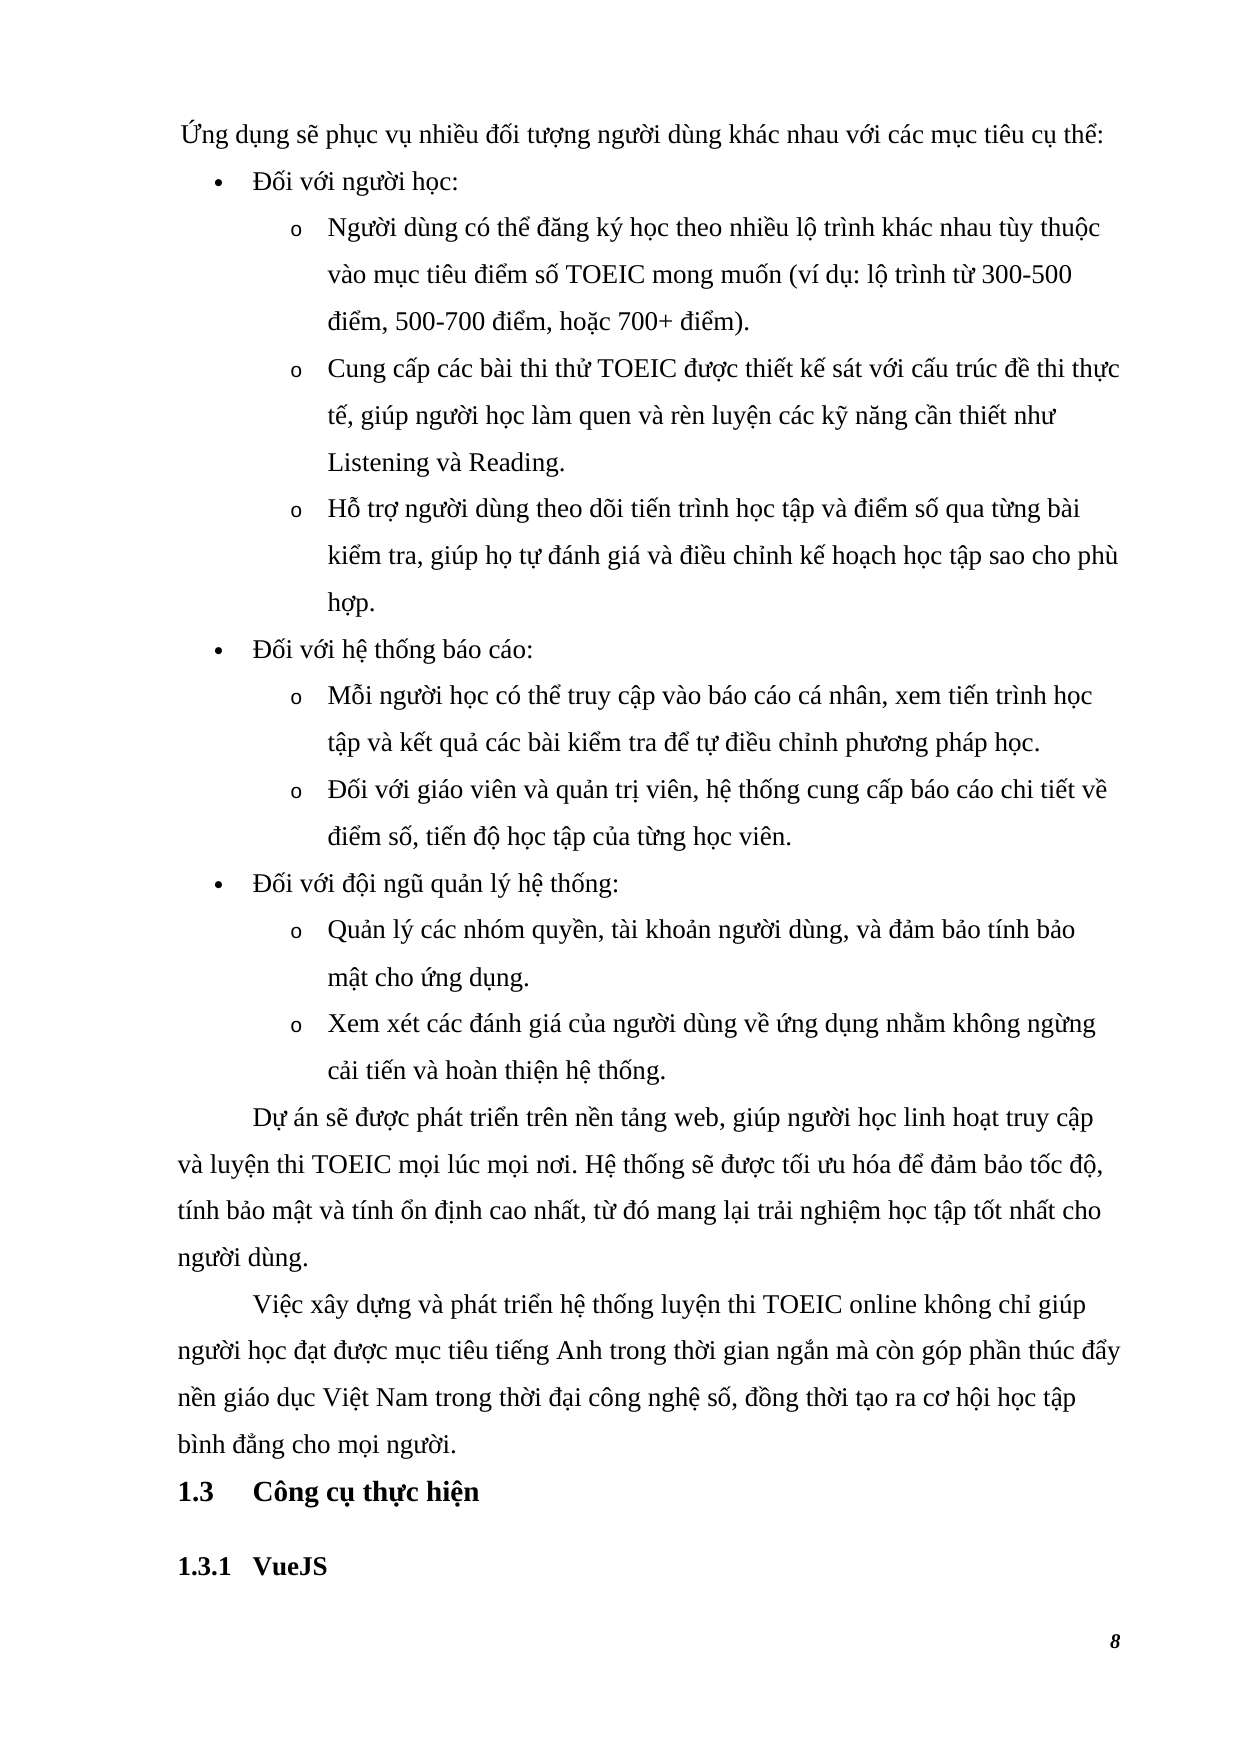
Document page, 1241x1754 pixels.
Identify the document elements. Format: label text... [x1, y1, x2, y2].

list Người dùng có thể đăng ký học theo nhiều lộ trình khác nhau tùy thuộc vào mục tiêu điểm số TOEIC mong muốn (ví dụ: lộ trình từ 300-500 điểm, 500-700 điểm, hoặc 700+ điểm). [290, 211, 1122, 336]
list Hỗ trợ người dùng theo dõi tiến trình học tập và điểm số qua từng bài kiểm tra, giúp họ tự đánh giá và điều chỉnh kế hoạch học tập sao cho phù hợp. [290, 492, 1122, 617]
list Xem xét các đánh giá của người dùng về ứng dụng nhằm không ngừng cải tiến và hoàn thiện hệ thống. [290, 1007, 1122, 1086]
list Mỗi người học có thể truy cập vào báo cáo cá nhân, xem tiến trình học tập và kết quả các bài kiểm tra để tự điều chỉnh phương pháp học. [290, 679, 1122, 758]
list Đối với hệ thống báo cáo: [215, 633, 1122, 664]
list Cung cấp các bài thi thử TOEIC được thiết kế sát với cấu trúc đề thi thực tế, giúp người học làm quen và rèn luyện các kỹ năng cần thiết như Listening và Reading. [290, 352, 1122, 477]
list Quản lý các nhóm quyền, tài khoản người dùng, và đảm bảo tính bảo mật cho ứng dụng. [290, 913, 1122, 992]
subtitle VueJS [177, 1550, 1122, 1581]
list Đối với giáo viên và quản trị viên, hệ thống cung cấp báo cáo chi tiết về điểm số, tiến độ học tập của từng học viên. [290, 773, 1122, 851]
subtitle Công cụ thực hiện [177, 1474, 1122, 1508]
text Dự án sẽ được phát triển trên nền tảng web, giúp người học linh hoạt truy cập và luyện thi TOEIC mọi lúc mọi nơi. Hệ thống sẽ được tối ưu hóa để đảm bảo tốc độ, tính bảo mật và tính ổn định cao nhất, từ đó mang lại trải nghiệm học tập tốt nhất cho người dùng. [177, 1101, 1122, 1272]
list Đối với đội ngũ quản lý hệ thống: [215, 867, 1122, 898]
text Ứng dụng sẽ phục vụ nhiều đối tượng người dùng khác nhau với các mục tiêu cụ thể: [177, 118, 1122, 149]
list Đối với người học: [215, 165, 1122, 196]
text Việc xây dựng và phát triển hệ thống luyện thi TOEIC online không chỉ giúp người học đạt được mục tiêu tiếng Anh trong thời gian ngắn mà còn góp phần thúc đẩy nền giáo dục Việt Nam trong thời đại công nghệ số, đồng thời tạo ra cơ hội học tập bình đẳng cho mọi người. [177, 1288, 1122, 1459]
